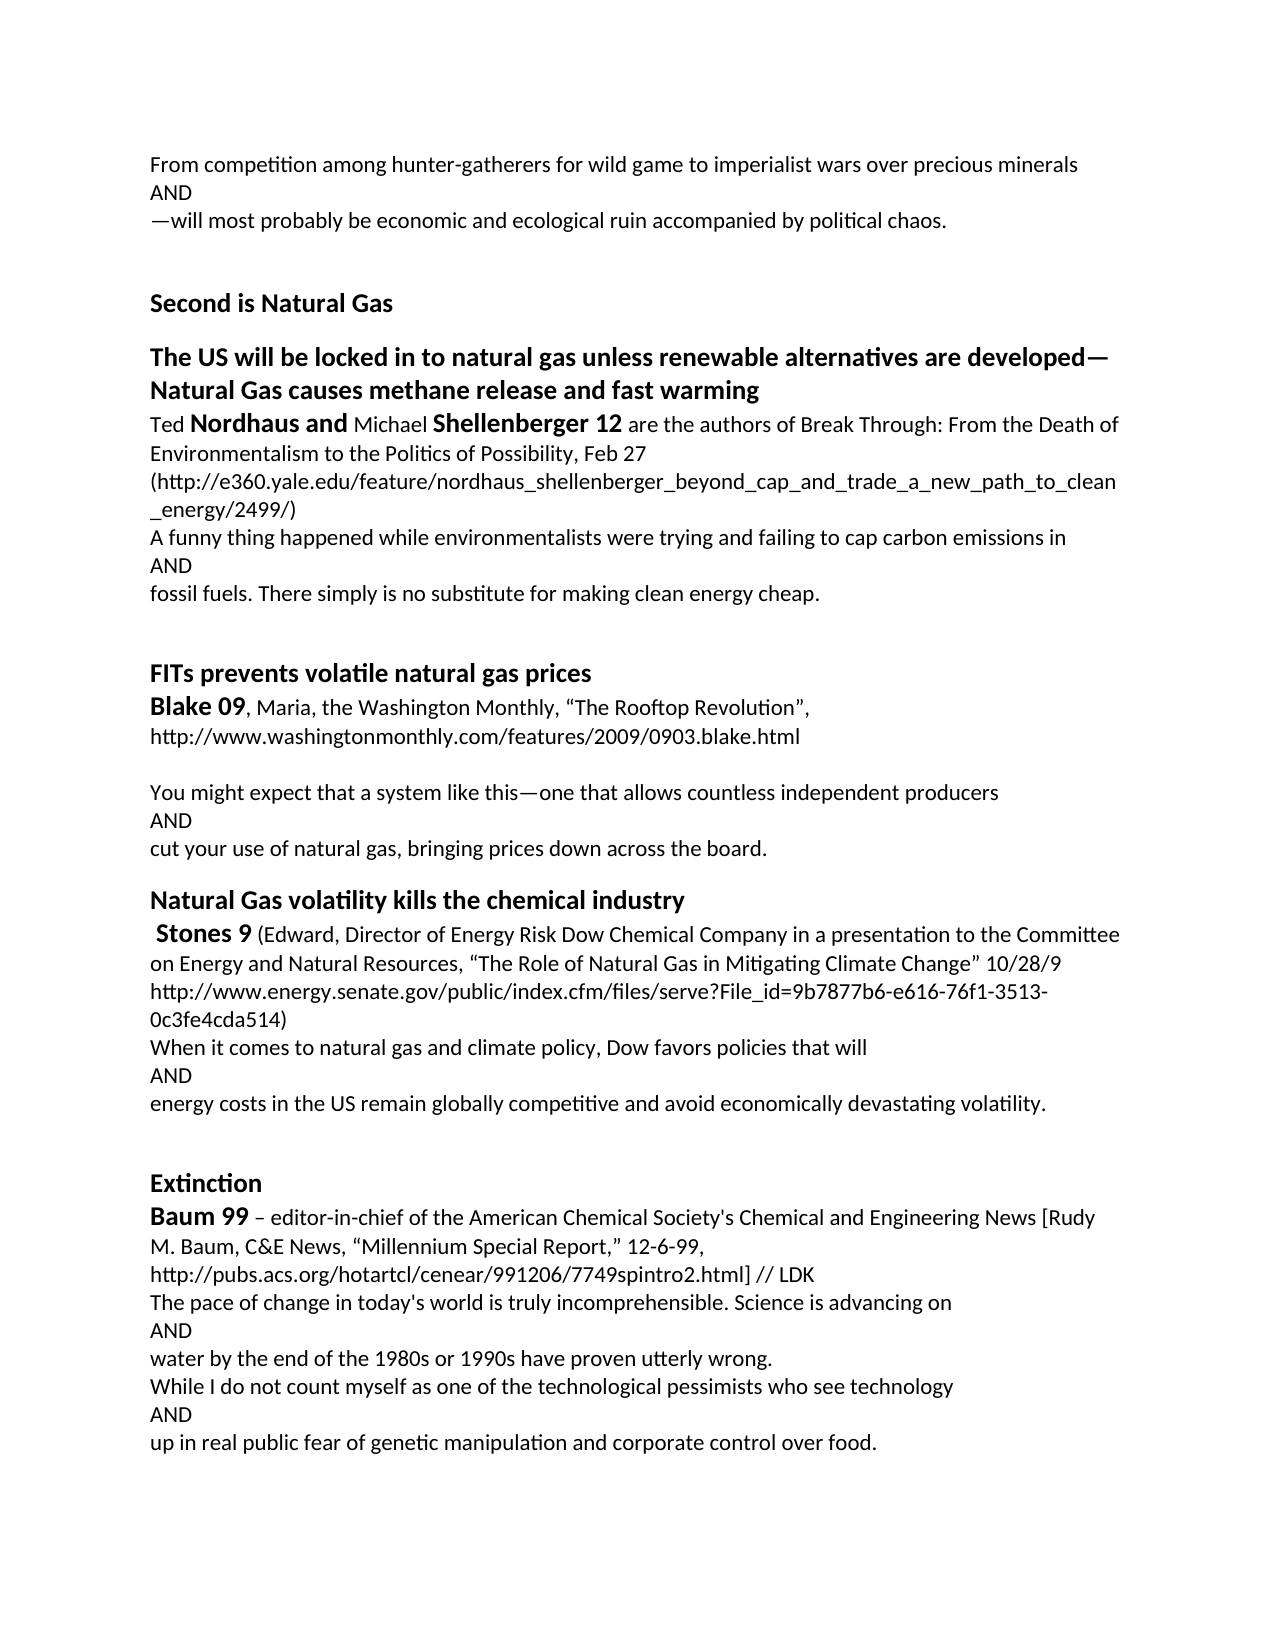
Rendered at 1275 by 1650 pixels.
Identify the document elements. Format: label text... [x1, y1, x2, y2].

text Stones 9 (Edward, Director of Energy Risk Dow Chemical Company in a presentation to the Committee on Energy and Natural Resources, “The Role of Natural Gas in Mitigating Climate Change” 10/28/9 http://www.energy.senate.gov/public/index.cfm/files/serve?File_id=9b7877b6-e616-76f1-3513-0c3fe4cda514) [150, 916, 1125, 1033]
text AND [150, 1061, 1125, 1089]
subtitle FITs prevents volatile natural gas prices [150, 656, 1125, 689]
text Ted Nordhaus and Michael Shellenberger 12 are the authors of Break Through: From the Death of Environmentalism to the Politics of Possibility, Feb 27 (http://e360.yale.edu/feature/nordhaus_shellenberger_beyond_cap_and_trade_a_new_path_to_clean_energy/2499/) [150, 406, 1125, 523]
text AND [150, 1400, 1125, 1428]
text AND [150, 551, 1125, 579]
subtitle The US will be locked in to natural gas unless renewable alternatives are developed—Natural Gas causes methane release and fast warming [150, 340, 1125, 406]
text A funny thing happened while environmentalists were trying and failing to cap carbon emissions in [150, 523, 1125, 551]
text AND [150, 806, 1125, 834]
text energy costs in the US remain globally competitive and avoid economically devastating volatility. [150, 1089, 1125, 1117]
text AND [150, 1316, 1125, 1344]
text water by the end of the 1980s or 1990s have proven utterly wrong. [150, 1344, 1125, 1372]
text AND [150, 178, 1125, 206]
text Baum 99 – editor-in-chief of the American Chemical Society's Chemical and Engineering News [Rudy M. Baum, C&E News, “Millennium Special Report,” 12-6-99, http://pubs.acs.org/hotartcl/cenear/991206/7749spintro2.html] // LDK [150, 1199, 1125, 1288]
text Natural Gas volatility kills the chemical industry [150, 883, 1125, 916]
text When it comes to natural gas and climate policy, Dow favors policies that will [150, 1033, 1125, 1061]
text —will most probably be economic and ecological ruin accompanied by political chaos. [150, 206, 1125, 234]
text The pace of change in today's world is truly incomprehensible. Science is advancing on [150, 1288, 1125, 1316]
text cut your use of natural gas, bringing prices down across the board. [150, 834, 1125, 862]
text From competition among hunter-gatherers for wild game to imperialist wars over precious minerals [150, 150, 1125, 178]
text Extinction [150, 1166, 1125, 1199]
text While I do not count myself as one of the technological pessimists who see technology [150, 1372, 1125, 1400]
subtitle Second is Natural Gas [150, 286, 1125, 319]
text You might expect that a system like this—one that allows countless independent producers [150, 778, 1125, 806]
text fossil fuels. There simply is no substitute for making clean energy cheap. [150, 579, 1125, 607]
text Blake 09, Maria, the Washington Monthly, “The Rooftop Revolution”, http://www.washingtonmonthly.com/features/2009/0903.blake.html [150, 689, 1125, 750]
text up in real public fear of genetic manipulation and corporate control over food. [150, 1428, 1125, 1456]
